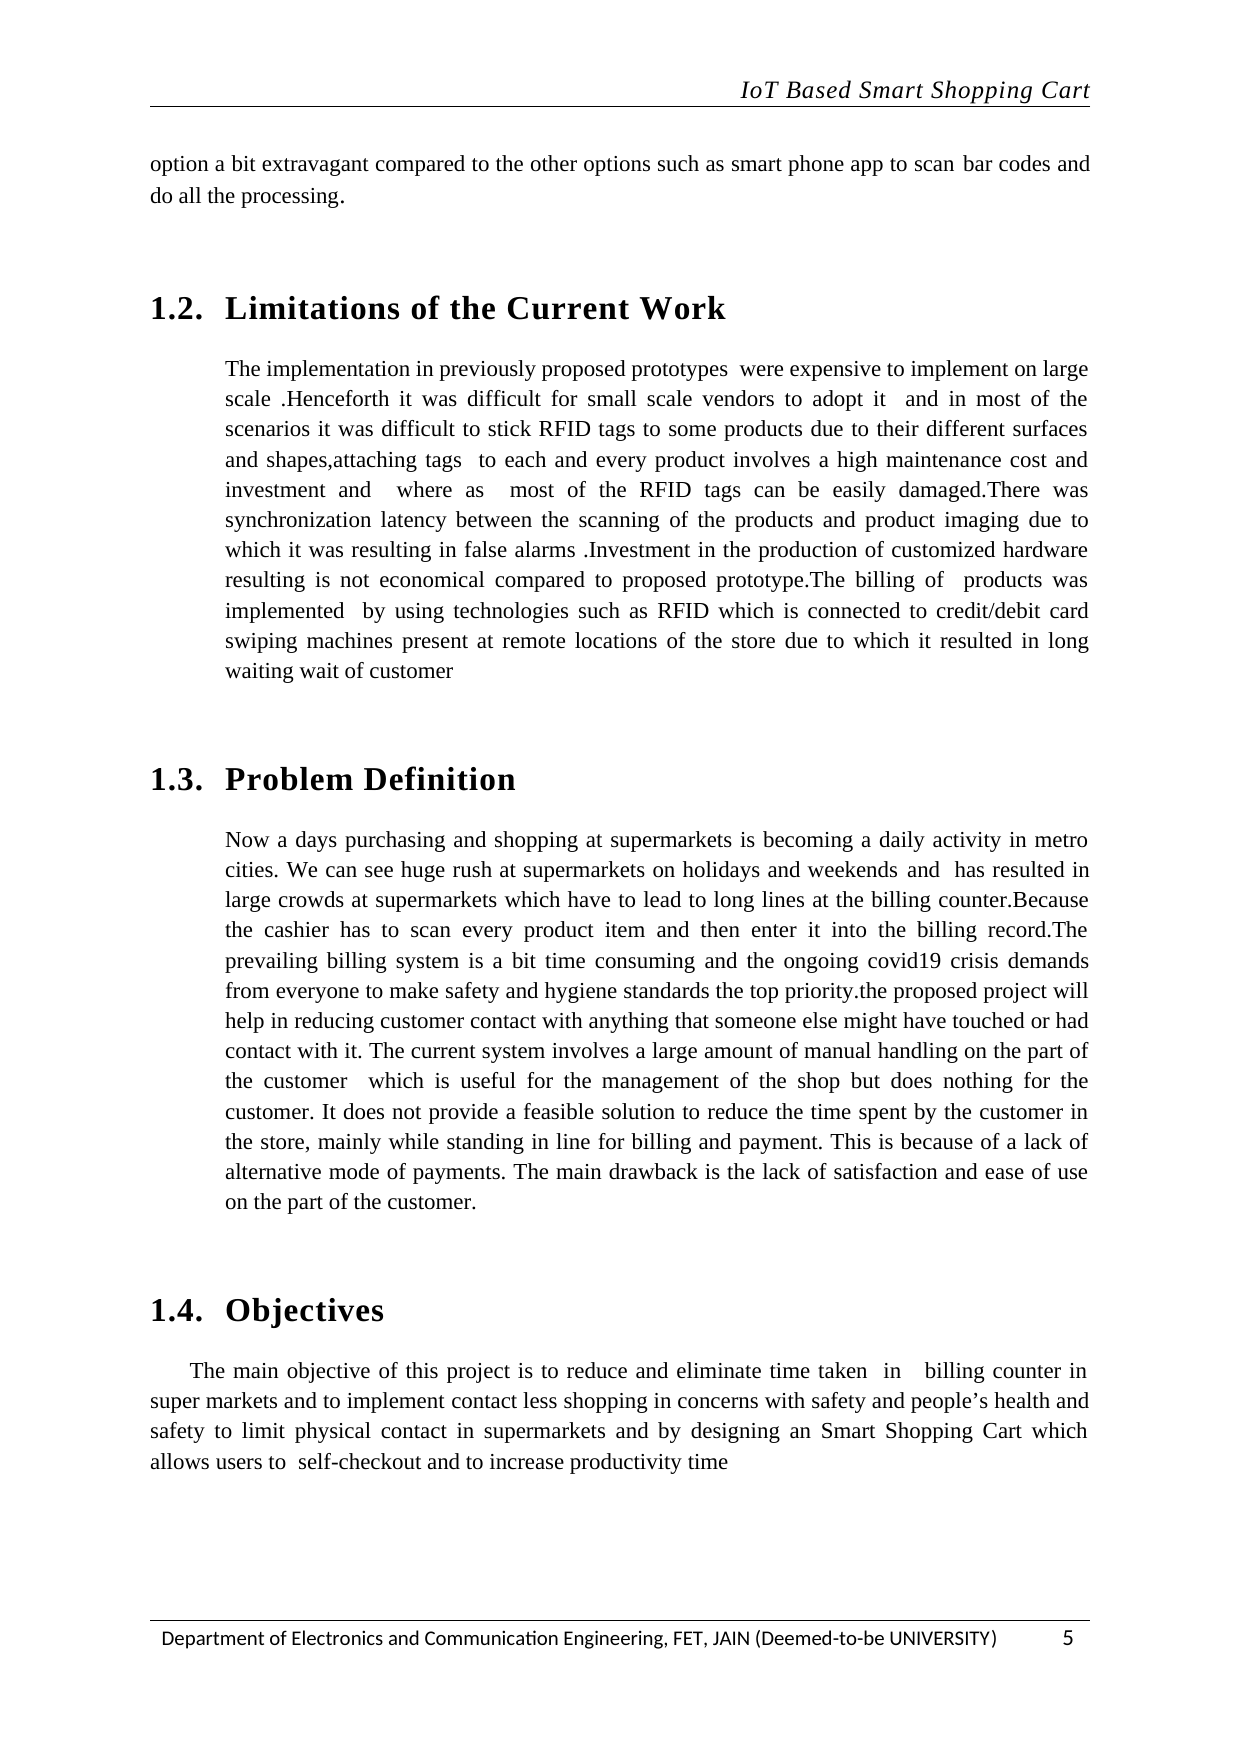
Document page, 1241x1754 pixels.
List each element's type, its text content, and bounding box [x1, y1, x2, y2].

text Now a days purchasing and shopping at supermarkets is becoming a daily activity in metro cities. We can see huge rush at supermarkets on holidays and weekends and has resulted in large crowds at supermarkets which have to lead to long lines at the billing counter.Because the cashier has to scan every product item and then enter it into the billing record.The prevailing billing system is a bit time consuming and the ongoing covid19 crisis demands from everyone to make safety and hygiene standards the top priority.the proposed project will help in reducing customer contact with anything that someone else might have touched or had contact with it. The current system involves a large amount of manual handling on the part of the customer which is useful for the management of the shop but does nothing for the customer. It does not provide a feasible solution to reduce the time spent by the customer in the store, mainly while standing in line for billing and payment. This is because of a lack of alternative mode of payments. The main drawback is the lack of satisfaction and ease of use on the part of the customer. [225, 826, 1090, 1215]
text Limitations of the Current Work [150, 288, 1090, 327]
text The main objective of this project is to reduce and eliminate time taken in billing counter in super markets and to implement contact less shopping in concerns with safety and people’s health and safety to limit physical contact in supermarkets and by designing an Smart Shopping Cart which allows users to self-checkout and to increase productivity time [150, 1357, 1090, 1474]
text Problem Definition [150, 759, 1090, 797]
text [150, 150, 1090, 209]
text Objectives [150, 1290, 1090, 1329]
text The implementation in previously proposed prototypes were expensive to implement on large scale .Henceforth it was difficult for small scale vendors to adopt it and in most of the scenarios it was difficult to stick RFID tags to some products due to their different surfaces and shapes,attaching tags to each and every product involves a high maintenance cost and investment and where as most of the RFID tags can be easily damaged.There was synchronization latency between the scanning of the products and product imaging due to which it was resulting in false alarms .Investment in the production of customized hardware resulting is not economical compared to proposed prototype.The billing of products was implemented by using technologies such as RFID which is connected to credit/debit card swiping machines present at remote locations of the store due to which it resulted in long waiting wait of customer [225, 355, 1090, 683]
